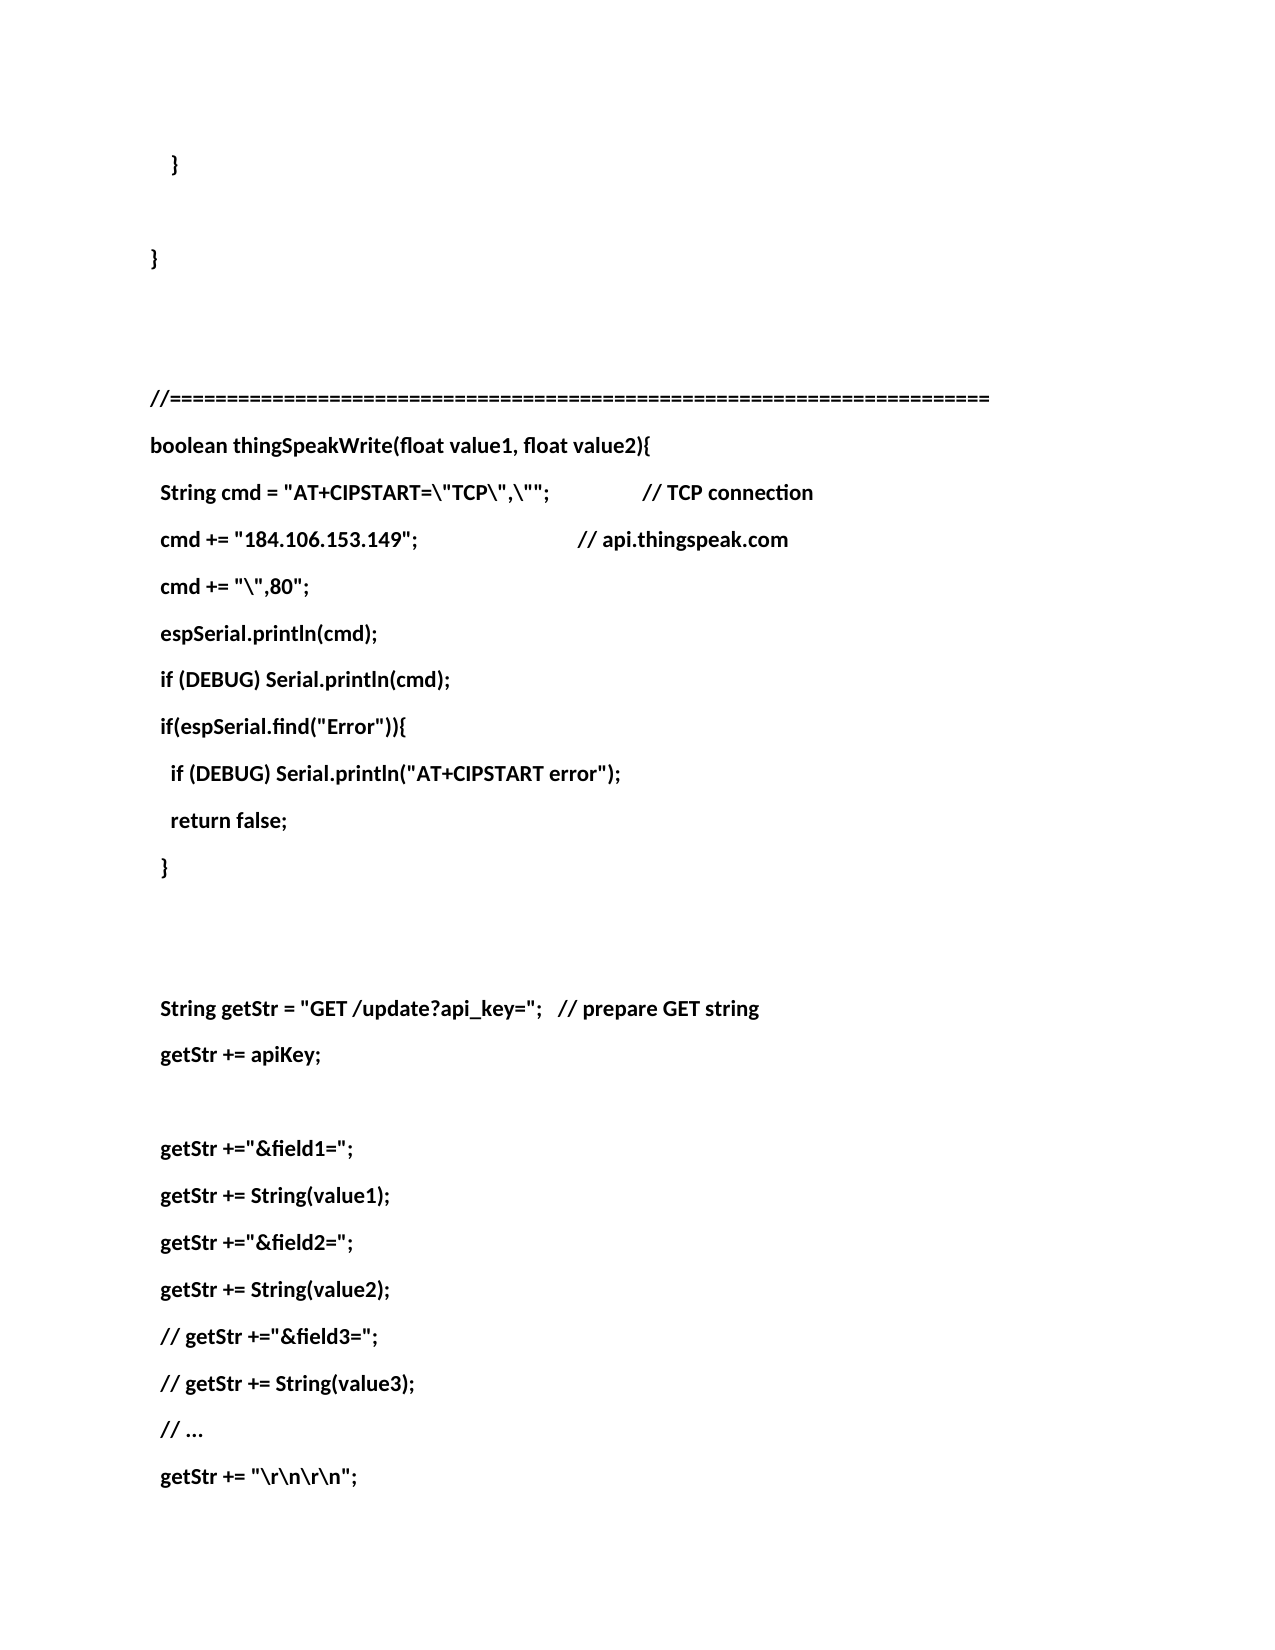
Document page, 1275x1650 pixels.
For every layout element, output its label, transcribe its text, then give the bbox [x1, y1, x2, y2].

text return false; [150, 806, 1125, 834]
text // getStr +="&field3="; [150, 1322, 1125, 1350]
text String cmd = "AT+CIPSTART=\"TCP\",\""; // TCP connection [150, 478, 1125, 506]
text } [150, 853, 1125, 881]
text // ... [150, 1416, 1125, 1444]
text String getStr = "GET /update?api_key="; // prepare GET string [150, 994, 1125, 1022]
text } [150, 150, 1125, 178]
text espSerial.println(cmd); [150, 619, 1125, 647]
text // getStr += String(value3); [150, 1369, 1125, 1397]
text } [150, 244, 1125, 272]
text boolean thingSpeakWrite(float value1, float value2){ [150, 431, 1125, 459]
text cmd += "\",80"; [150, 572, 1125, 600]
text getStr +="&field1="; [150, 1134, 1125, 1162]
text //======================================================================== [150, 384, 1125, 412]
text if (DEBUG) Serial.println(cmd); [150, 666, 1125, 694]
text getStr += apiKey; [150, 1041, 1125, 1069]
text if (DEBUG) Serial.println("AT+CIPSTART error"); [150, 759, 1125, 787]
text getStr += String(value2); [150, 1275, 1125, 1303]
text getStr += "\r\n\r\n"; [150, 1462, 1125, 1491]
text cmd += "184.106.153.149"; // api.thingspeak.com [150, 525, 1125, 553]
text getStr +="&field2="; [150, 1228, 1125, 1256]
text getStr += String(value1); [150, 1181, 1125, 1209]
text if(espSerial.find("Error")){ [150, 712, 1125, 741]
